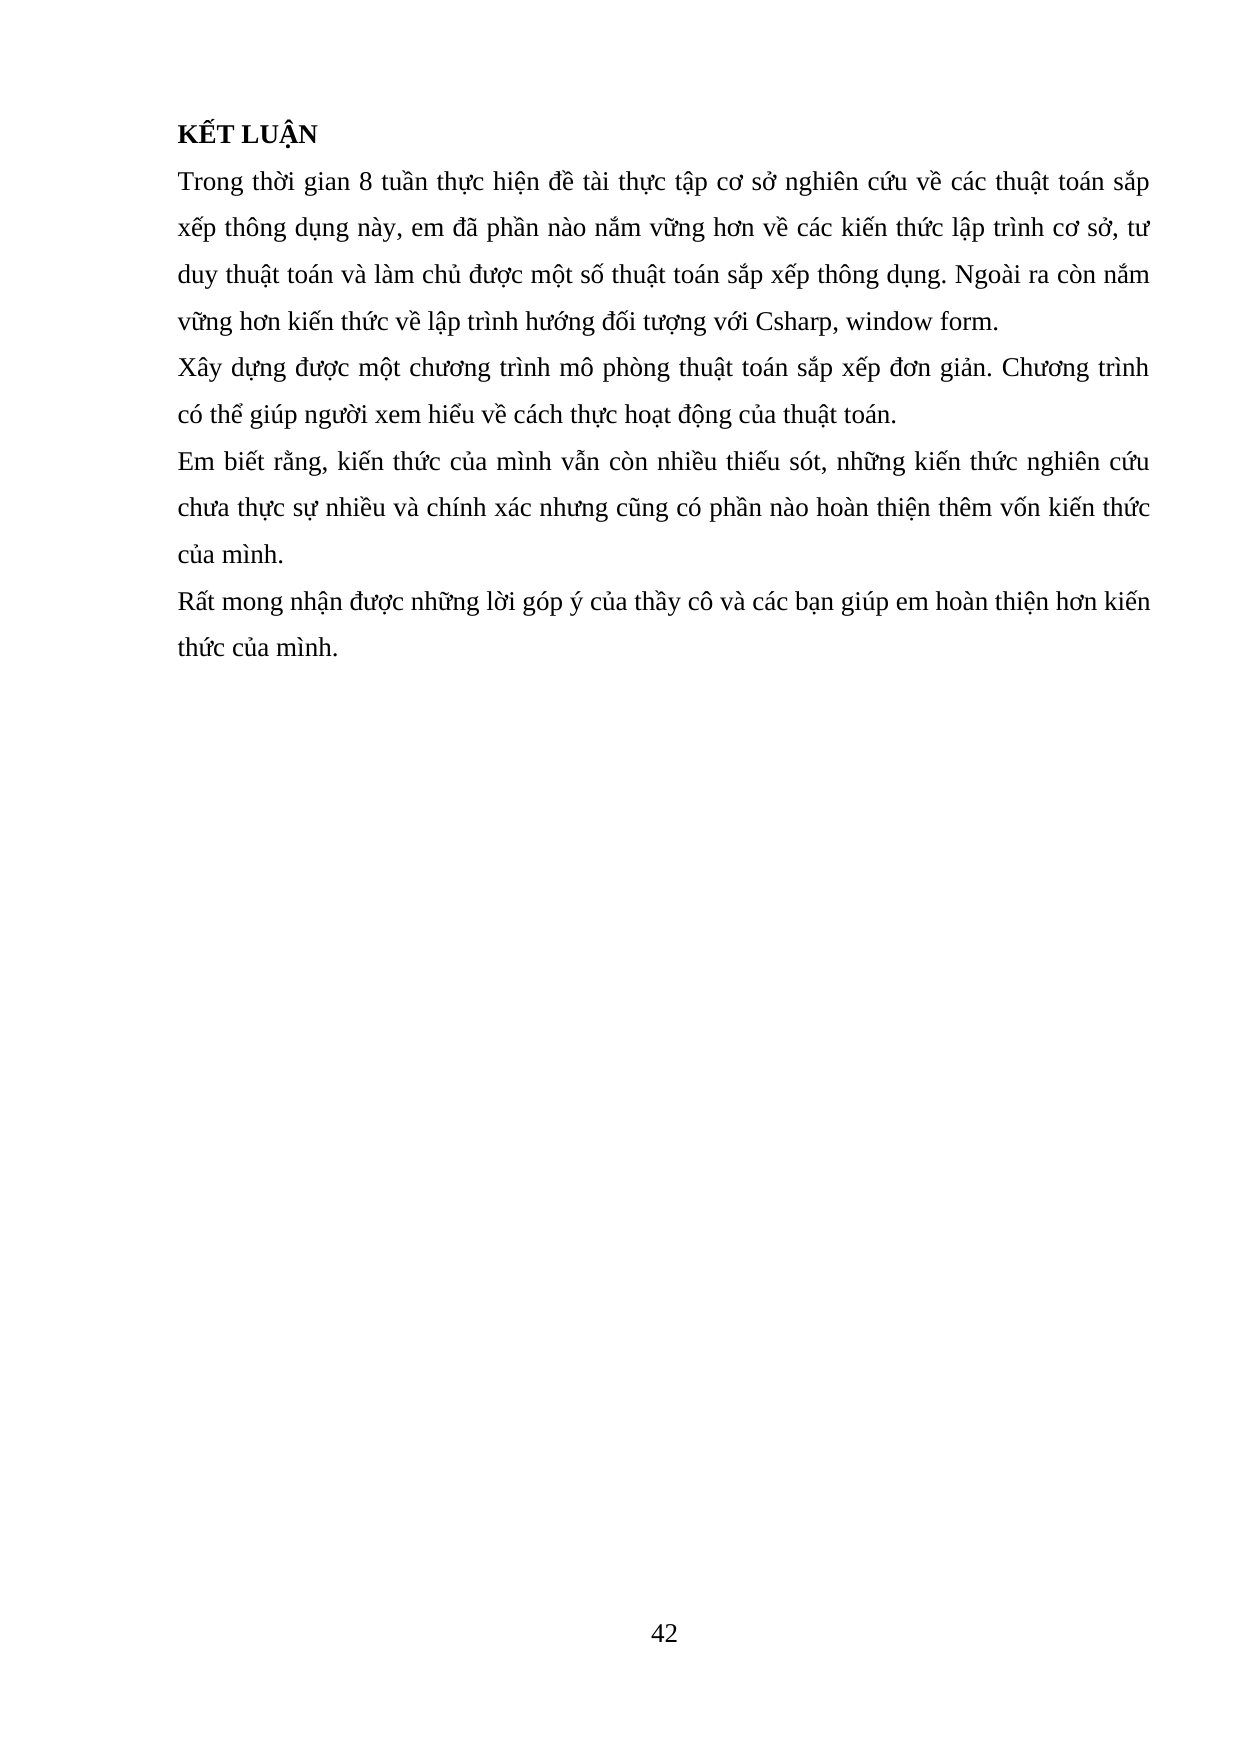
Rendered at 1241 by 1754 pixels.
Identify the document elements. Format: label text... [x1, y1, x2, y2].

text Trong thời gian 8 tuần thực hiện đề tài thực tập cơ sở nghiên cứu về các thuật toán sắp xếp thông dụng này, em đã phần nào nắm vững hơn về các kiến thức lập trình cơ sở, tư duy thuật toán và làm chủ được một số thuật toán sắp xếp thông dụng. Ngoài ra còn nắm vững hơn kiến thức về lập trình hướng đối tượng với Csharp, window form. [177, 165, 1152, 336]
text Xây dựng được một chương trình mô phòng thuật toán sắp xếp đơn giản. Chương trình có thể giúp người xem hiểu về cách thực hoạt động của thuật toán. [177, 351, 1152, 429]
text Rất mong nhận được những lời góp ý của thầy cô và các bạn giúp em hoàn thiện hơn kiến thức của mình. [177, 585, 1152, 663]
text Em biết rằng, kiến thức của mình vẫn còn nhiều thiếu sót, những kiến thức nghiên cứu chưa thực sự nhiều và chính xác nhưng cũng có phần nào hoàn thiện thêm vốn kiến thức của mình. [177, 445, 1152, 569]
subtitle KẾT LUẬN [177, 118, 1152, 149]
